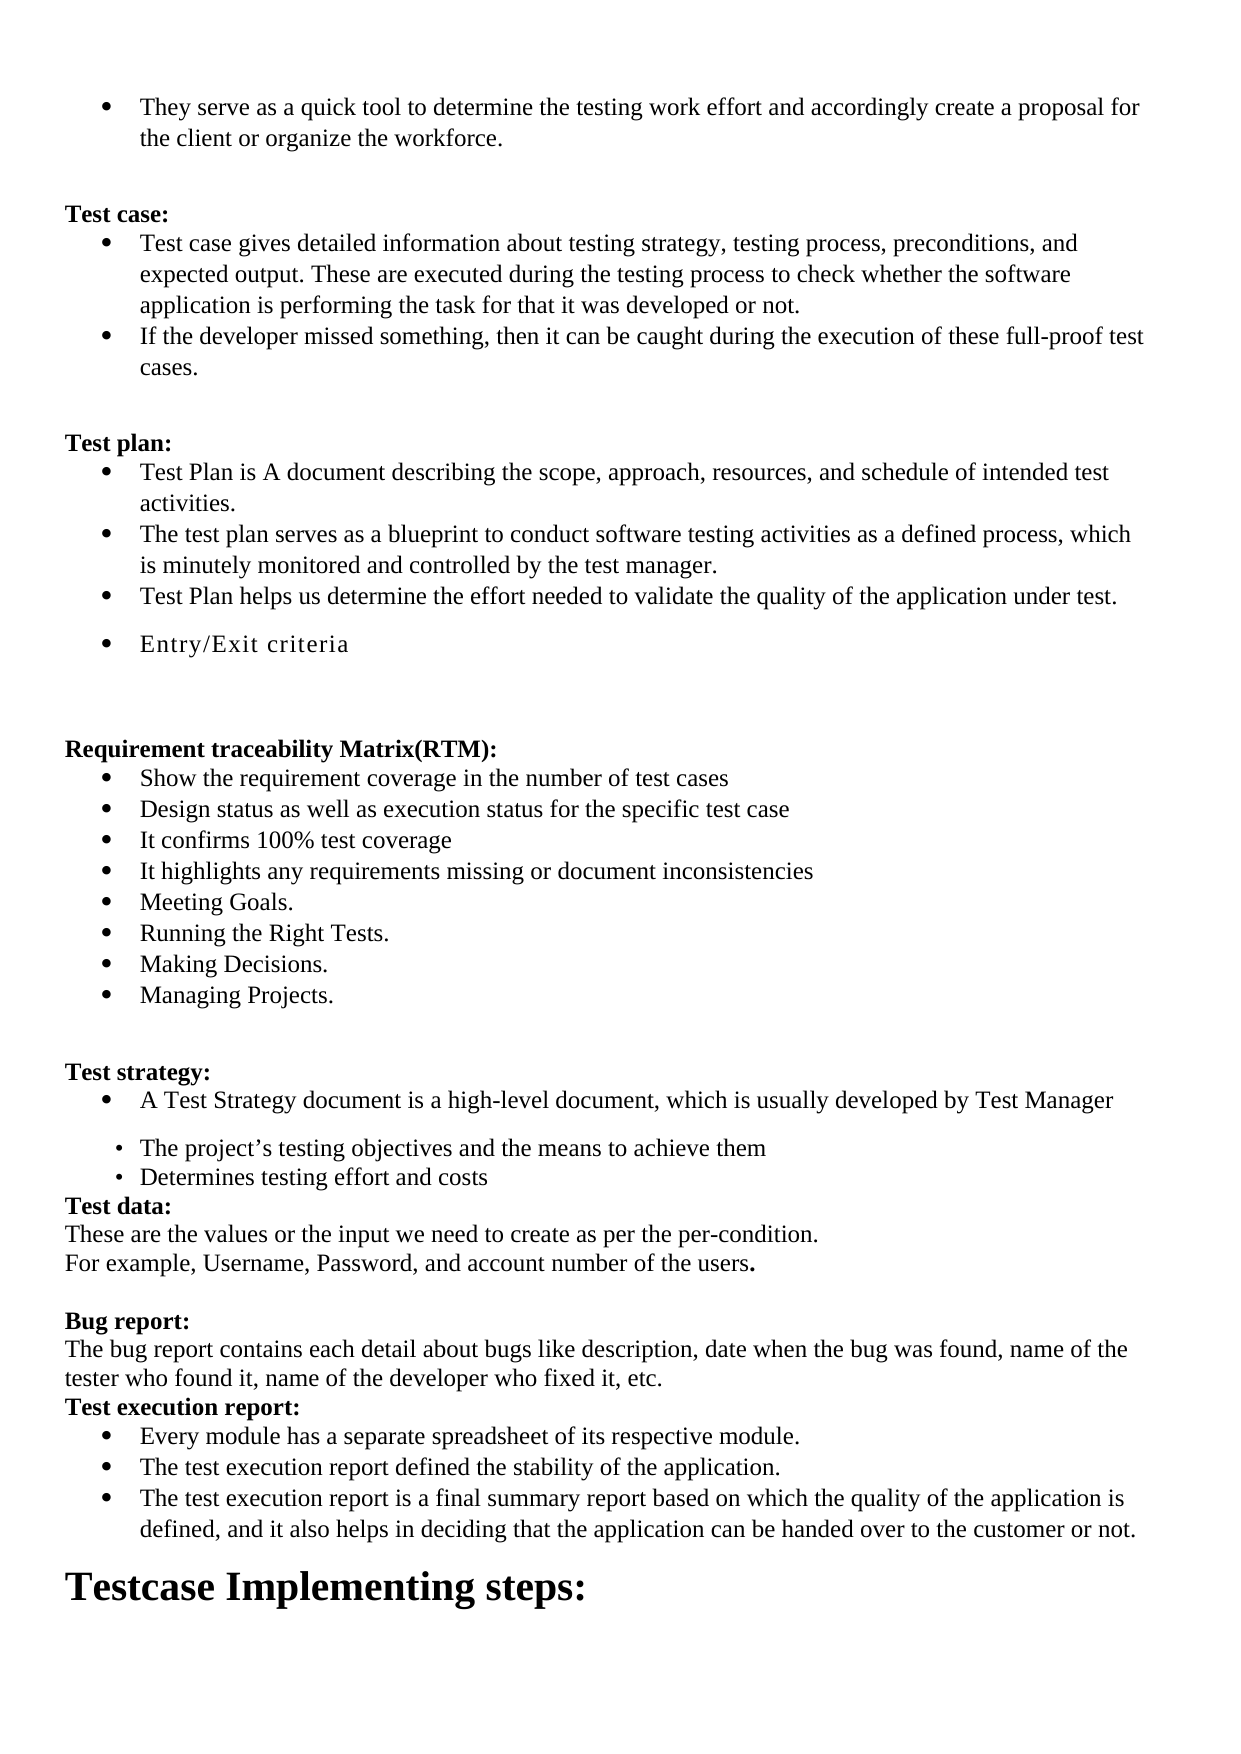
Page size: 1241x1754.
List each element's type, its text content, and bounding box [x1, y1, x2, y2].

text Test case: [64, 199, 1148, 228]
list Test Plan is A document describing the scope, approach, resources, and schedule of intended test activities. [102, 457, 1148, 517]
list A Test Strategy document is a high-level document, which is usually developed by Test Manager [102, 1086, 1148, 1114]
list The test execution report is a final summary report based on which the quality of the application is defined, and it also helps in deciding that the application can be handed over to the customer or not. [102, 1483, 1148, 1543]
list Managing Projects. [102, 980, 1167, 1009]
text For example, Username, Password, and account number of the users. [64, 1248, 1148, 1277]
list Every module has a separate spreadsheet of its respective module. [102, 1421, 1148, 1449]
list Design status as well as execution status for the specific test case [102, 794, 1167, 823]
list Show the requirement coverage in the number of test cases [102, 763, 1167, 792]
list Test Plan helps us determine the effort needed to validate the quality of the application under test. [102, 581, 1148, 610]
text These are the values or the input we need to create as per the per-condition. [64, 1219, 1148, 1248]
list The test plan serves as a blueprint to conduct software testing activities as a defined process, which is minutely monitored and controlled by the test manager. [102, 519, 1148, 579]
text • Determines testing effort and costs [64, 1162, 1148, 1191]
text Requirement traceability Matrix(RTM): [64, 734, 1148, 763]
list Meeting Goals. [102, 887, 1167, 916]
list Making Decisions. [102, 949, 1167, 978]
list If the developer missed something, then it can be caught during the execution of these full-proof test cases. [102, 321, 1148, 381]
text Test plan: [64, 428, 1148, 457]
text Test strategy: [64, 1057, 1148, 1086]
list They serve as a quick tool to determine the testing work effort and accordingly create a proposal for the client or organize the workforce. [102, 92, 1148, 151]
list Entry/Exit criteria [102, 629, 1148, 658]
text Test execution report: [64, 1392, 1148, 1421]
list The test execution report defined the stability of the application. [102, 1452, 1148, 1481]
text Bug report: [64, 1306, 1148, 1334]
list It highlights any requirements missing or document inconsistencies [102, 856, 1167, 885]
text • The project’s testing objectives and the means to achieve them [64, 1133, 1148, 1162]
list Running the Right Tests. [102, 918, 1167, 947]
list It confirms 100% test coverage [102, 825, 1167, 854]
text Testcase Implementing steps: [64, 1562, 1148, 1609]
text Test data: [64, 1191, 1148, 1219]
list Test case gives detailed information about testing strategy, testing process, preconditions, and expected output. These are executed during the testing process to check whether the software application is performing the task for that it was developed or not. [102, 228, 1148, 319]
text The bug report contains each detail about bugs like description, date when the bug was found, name of the tester who found it, name of the developer who fixed it, etc. [64, 1334, 1148, 1392]
